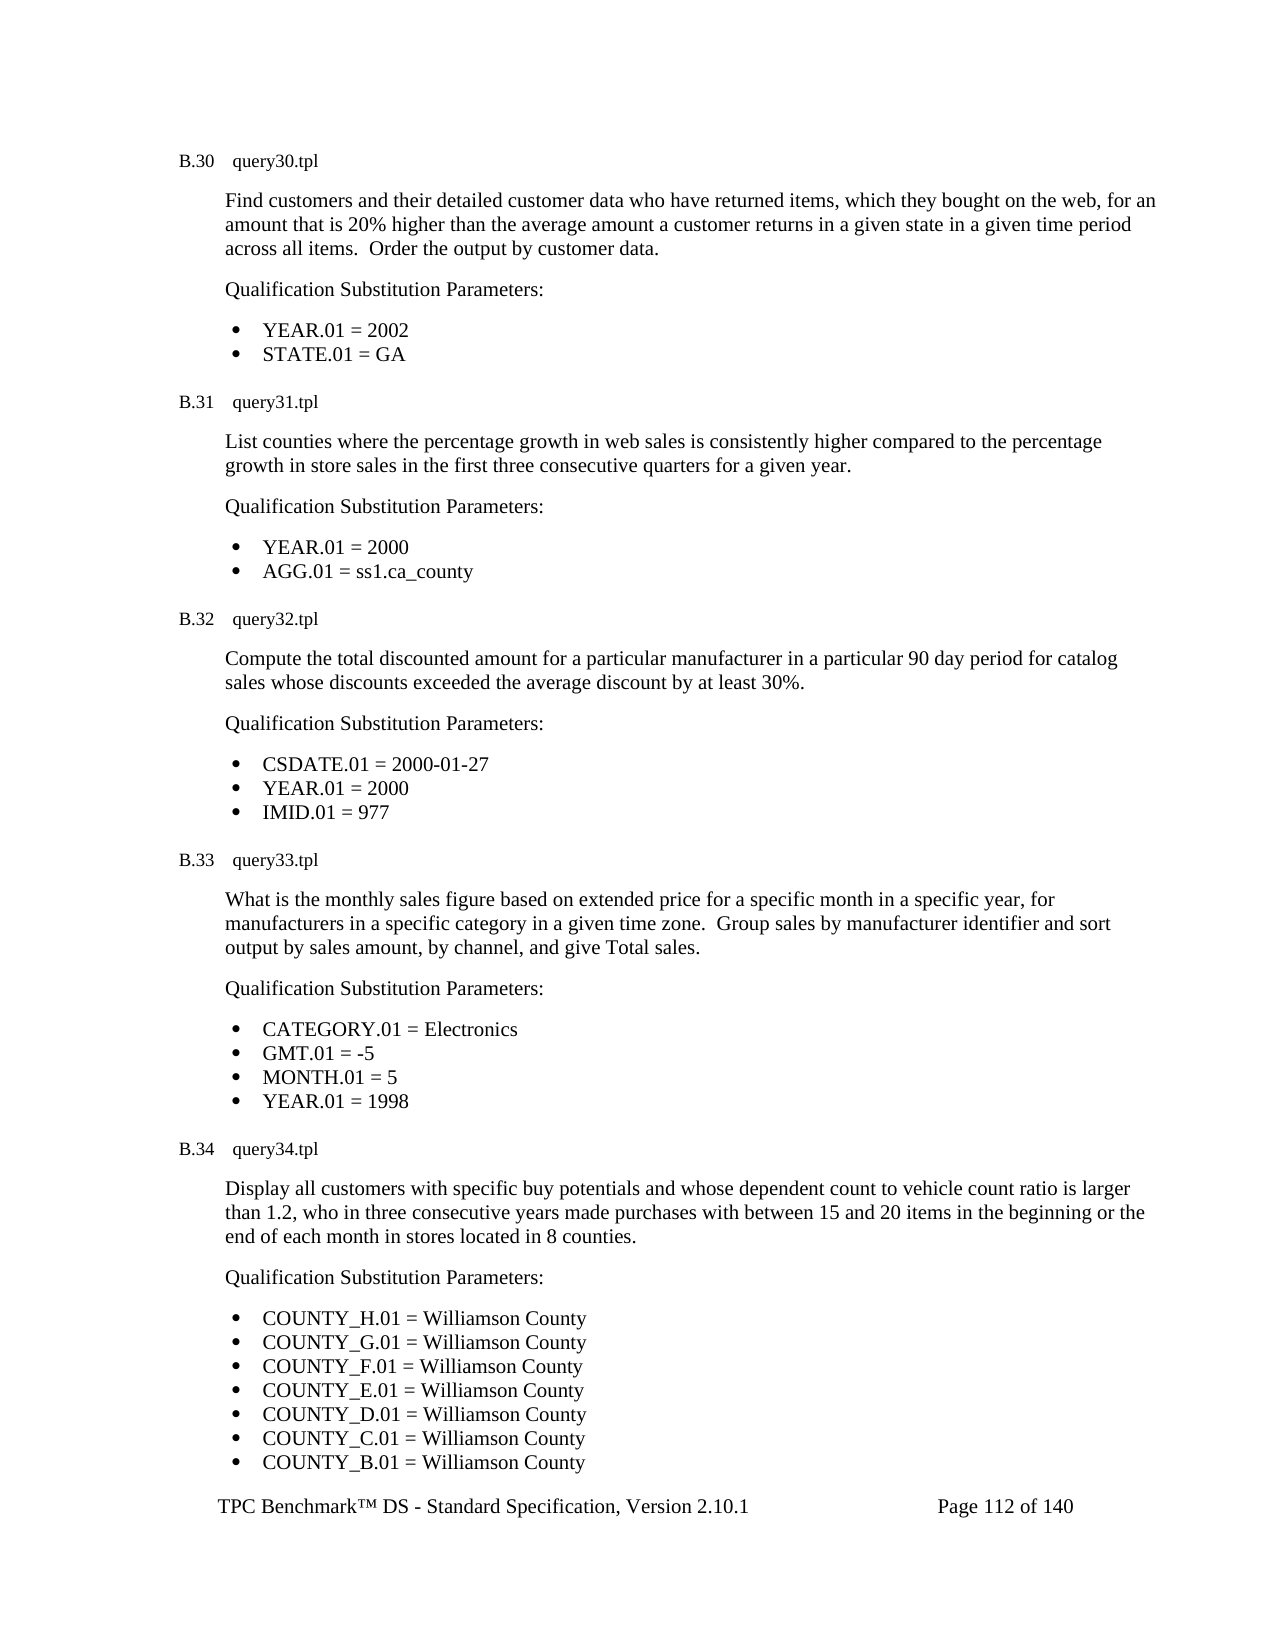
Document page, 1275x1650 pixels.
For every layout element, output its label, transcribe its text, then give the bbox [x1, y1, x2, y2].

text query30.tpl [178, 150, 1162, 172]
list COUNTY_F.01 = Williamson County [232, 1354, 1162, 1378]
text Qualification Substitution Parameters: [225, 1265, 1162, 1289]
list COUNTY_E.01 = Williamson County [232, 1378, 1162, 1402]
list COUNTY_C.01 = Williamson County [232, 1426, 1162, 1450]
text Qualification Substitution Parameters: [225, 976, 1162, 1000]
list COUNTY_B.01 = Williamson County [232, 1450, 1162, 1474]
text What is the monthly sales figure based on extended price for a specific month in a specific year, for manufacturers in a specific category in a given time zone. Group sales by manufacturer identifier and sort output by sales amount, by channel, and give Total sales. [225, 887, 1162, 959]
list YEAR.01 = 2000 [232, 535, 1162, 559]
text query33.tpl [178, 849, 1162, 870]
text Find customers and their detailed customer data who have returned items, which they bought on the web, for an amount that is 20% higher than the average amount a customer returns in a given state in a given time period across all items. Order the output by customer data. [225, 188, 1162, 260]
list COUNTY_G.01 = Williamson County [232, 1330, 1162, 1354]
text Qualification Substitution Parameters: [225, 494, 1162, 518]
list STATE.01 = GA [232, 342, 1162, 366]
list GMT.01 = -5 [232, 1041, 1162, 1065]
text Qualification Substitution Parameters: [225, 277, 1162, 301]
list COUNTY_H.01 = Williamson County [232, 1306, 1162, 1330]
list CSDATE.01 = 2000-01-27 [232, 752, 1162, 776]
text List counties where the percentage growth in web sales is consistently higher compared to the percentage growth in store sales in the first three consecutive quarters for a given year. [225, 429, 1162, 477]
text Qualification Substitution Parameters: [225, 711, 1162, 735]
list YEAR.01 = 2000 [232, 776, 1162, 800]
text query31.tpl [178, 391, 1162, 412]
list IMID.01 = 977 [232, 800, 1162, 824]
list YEAR.01 = 1998 [232, 1089, 1162, 1113]
text query32.tpl [178, 608, 1162, 629]
text query34.tpl [178, 1138, 1162, 1159]
list CATEGORY.01 = Electronics [232, 1017, 1162, 1041]
list AGG.01 = ss1.ca_county [232, 559, 1162, 583]
list YEAR.01 = 2002 [232, 318, 1162, 342]
text Display all customers with specific buy potentials and whose dependent count to vehicle count ratio is larger than 1.2, who in three consecutive years made purchases with between 15 and 20 items in the beginning or the end of each month in stores located in 8 counties. [225, 1176, 1162, 1248]
text Compute the total discounted amount for a particular manufacturer in a particular 90 day period for catalog sales whose discounts exceeded the average discount by at least 30%. [225, 646, 1162, 694]
list MONTH.01 = 5 [232, 1065, 1162, 1089]
list COUNTY_D.01 = Williamson County [232, 1402, 1162, 1426]
